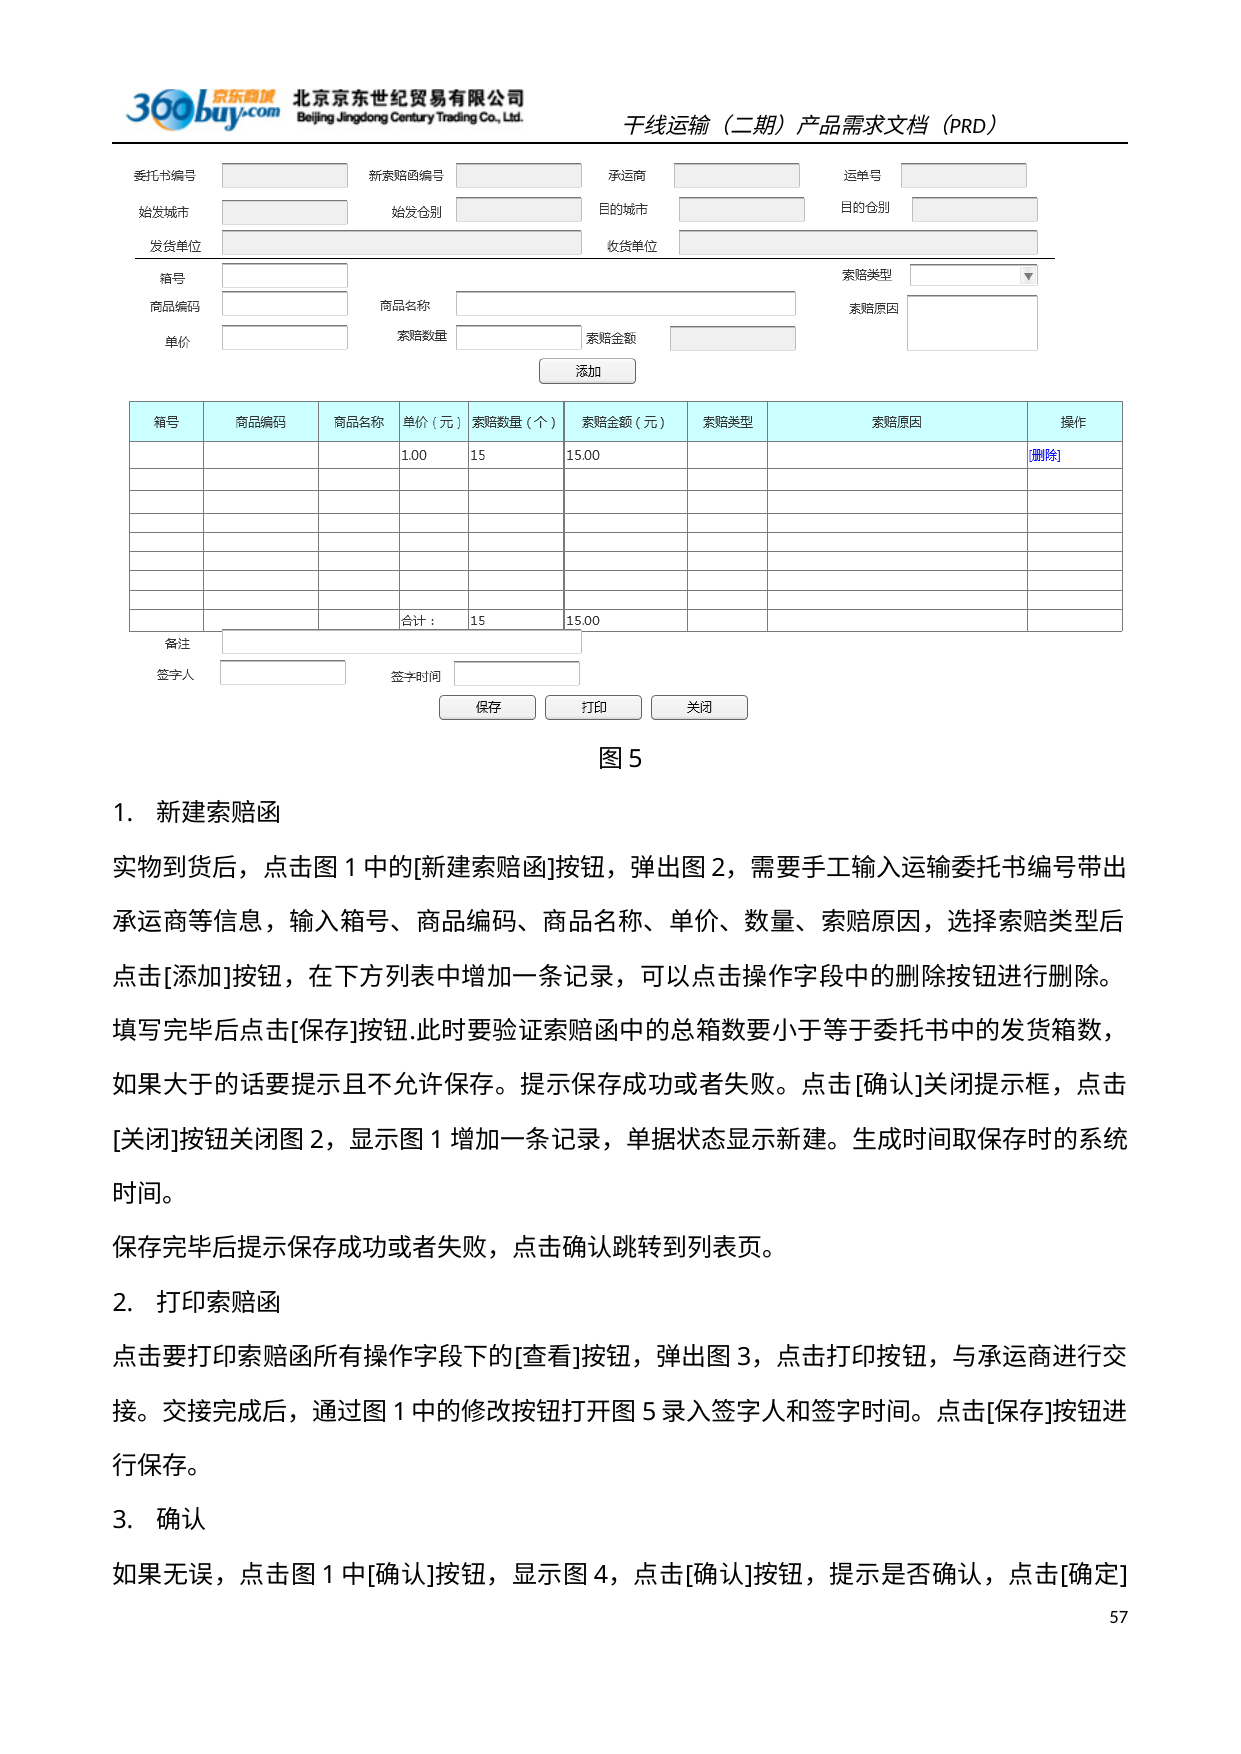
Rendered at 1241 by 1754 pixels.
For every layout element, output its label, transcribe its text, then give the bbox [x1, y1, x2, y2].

text 点击要打印索赔函所有操作字段下的[查看]按钮，弹出图3，点击打印按钮，与承运商进行交接。交接完成后，通过图1中的修改按钮打开图5录入签字人和签字时间。点击[保存]按钮进行保存。 [112, 1337, 1128, 1482]
list 新建索赔函 [112, 793, 1128, 829]
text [112, 1554, 1128, 1590]
picture [112, 150, 1128, 726]
text 实物到货后，点击图1中的[新建索赔函]按钮，弹出图2，需要手工输入运输委托书编号带出承运商等信息，输入箱号、商品编码、商品名称、单价、数量、索赔原因，选择索赔类型后点击[添加]按钮，在下方列表中增加一条记录，可以点击操作字段中的删除按钮进行删除。填写完毕后点击[保存]按钮.此时要验证索赔函中的总箱数要小于等于委托书中的发货箱数，如果大于的话要提示且不允许保存。提示保存成功或者失败。点击[确认]关闭提示框，点击[关闭]按钮关闭图2，显示图1 增加一条记录，单据状态显示新建。生成时间取保存时的系统时间。 [112, 847, 1128, 1210]
list 确认 [112, 1500, 1128, 1536]
list 打印索赔函 [112, 1282, 1128, 1318]
text 保存完毕后提示保存成功或者失败，点击确认跳转到列表页。 [112, 1228, 1128, 1264]
text 图5 [112, 738, 1128, 775]
picture [112, 88, 528, 134]
